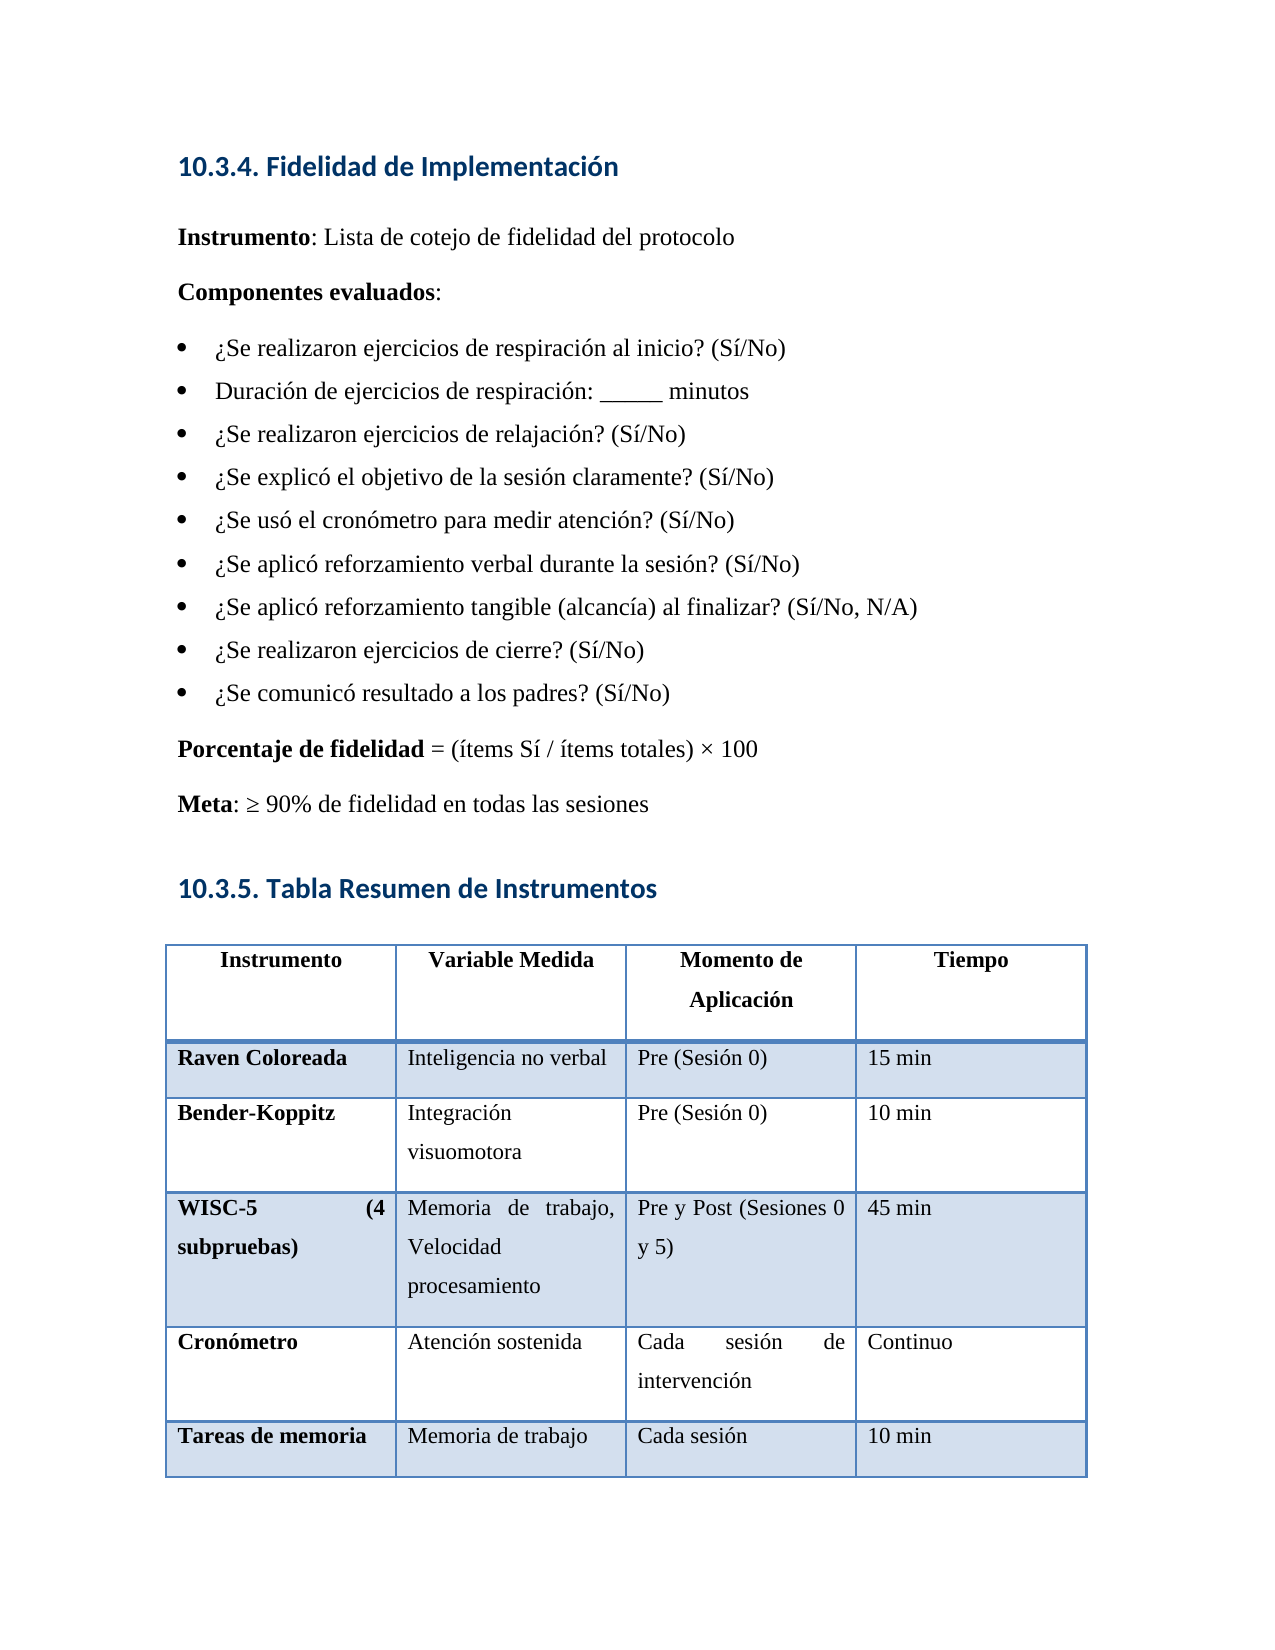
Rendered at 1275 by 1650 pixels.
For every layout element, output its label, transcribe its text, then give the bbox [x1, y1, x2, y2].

list ¿Se comunicó resultado a los padres? (Sí/No) [177, 678, 1098, 707]
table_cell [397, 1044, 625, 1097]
text Componentes evaluados: [177, 277, 1098, 306]
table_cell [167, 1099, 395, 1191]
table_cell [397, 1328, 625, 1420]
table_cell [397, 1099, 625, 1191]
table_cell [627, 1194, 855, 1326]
list ¿Se explicó el objetivo de la sesión claramente? (Sí/No) [177, 462, 1098, 491]
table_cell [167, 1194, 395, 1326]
list ¿Se realizaron ejercicios de cierre? (Sí/No) [177, 635, 1098, 664]
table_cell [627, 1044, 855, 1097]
text Meta: ≥ 90% de fidelidad en todas las sesiones [177, 789, 1098, 818]
list ¿Se realizaron ejercicios de relajación? (Sí/No) [177, 419, 1098, 448]
subtitle 10.3.5. Tabla Resumen de Instrumentos [177, 870, 1098, 906]
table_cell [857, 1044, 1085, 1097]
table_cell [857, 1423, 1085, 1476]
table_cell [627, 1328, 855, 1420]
list Duración de ejercicios de respiración: _____ minutos [177, 376, 1098, 405]
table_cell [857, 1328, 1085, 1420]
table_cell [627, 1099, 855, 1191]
subtitle 10.3.4. Fidelidad de Implementación [177, 148, 1098, 183]
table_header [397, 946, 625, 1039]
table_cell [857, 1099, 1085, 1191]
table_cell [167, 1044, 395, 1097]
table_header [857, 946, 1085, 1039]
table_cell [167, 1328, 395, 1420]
list ¿Se aplicó reforzamiento verbal durante la sesión? (Sí/No) [177, 549, 1098, 577]
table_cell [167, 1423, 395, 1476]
list ¿Se usó el cronómetro para medir atención? (Sí/No) [177, 506, 1098, 534]
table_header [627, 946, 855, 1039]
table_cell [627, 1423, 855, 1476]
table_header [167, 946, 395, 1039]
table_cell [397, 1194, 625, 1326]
list ¿Se realizaron ejercicios de respiración al inicio? (Sí/No) [177, 333, 1098, 362]
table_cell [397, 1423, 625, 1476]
text Porcentaje de fidelidad = (ítems Sí / ítems totales) × 100 [177, 734, 1098, 762]
text Instrumento: Lista de cotejo de fidelidad del protocolo [177, 222, 1098, 251]
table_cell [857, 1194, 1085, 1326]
list ¿Se aplicó reforzamiento tangible (alcancía) al finalizar? (Sí/No, N/A) [177, 592, 1098, 621]
